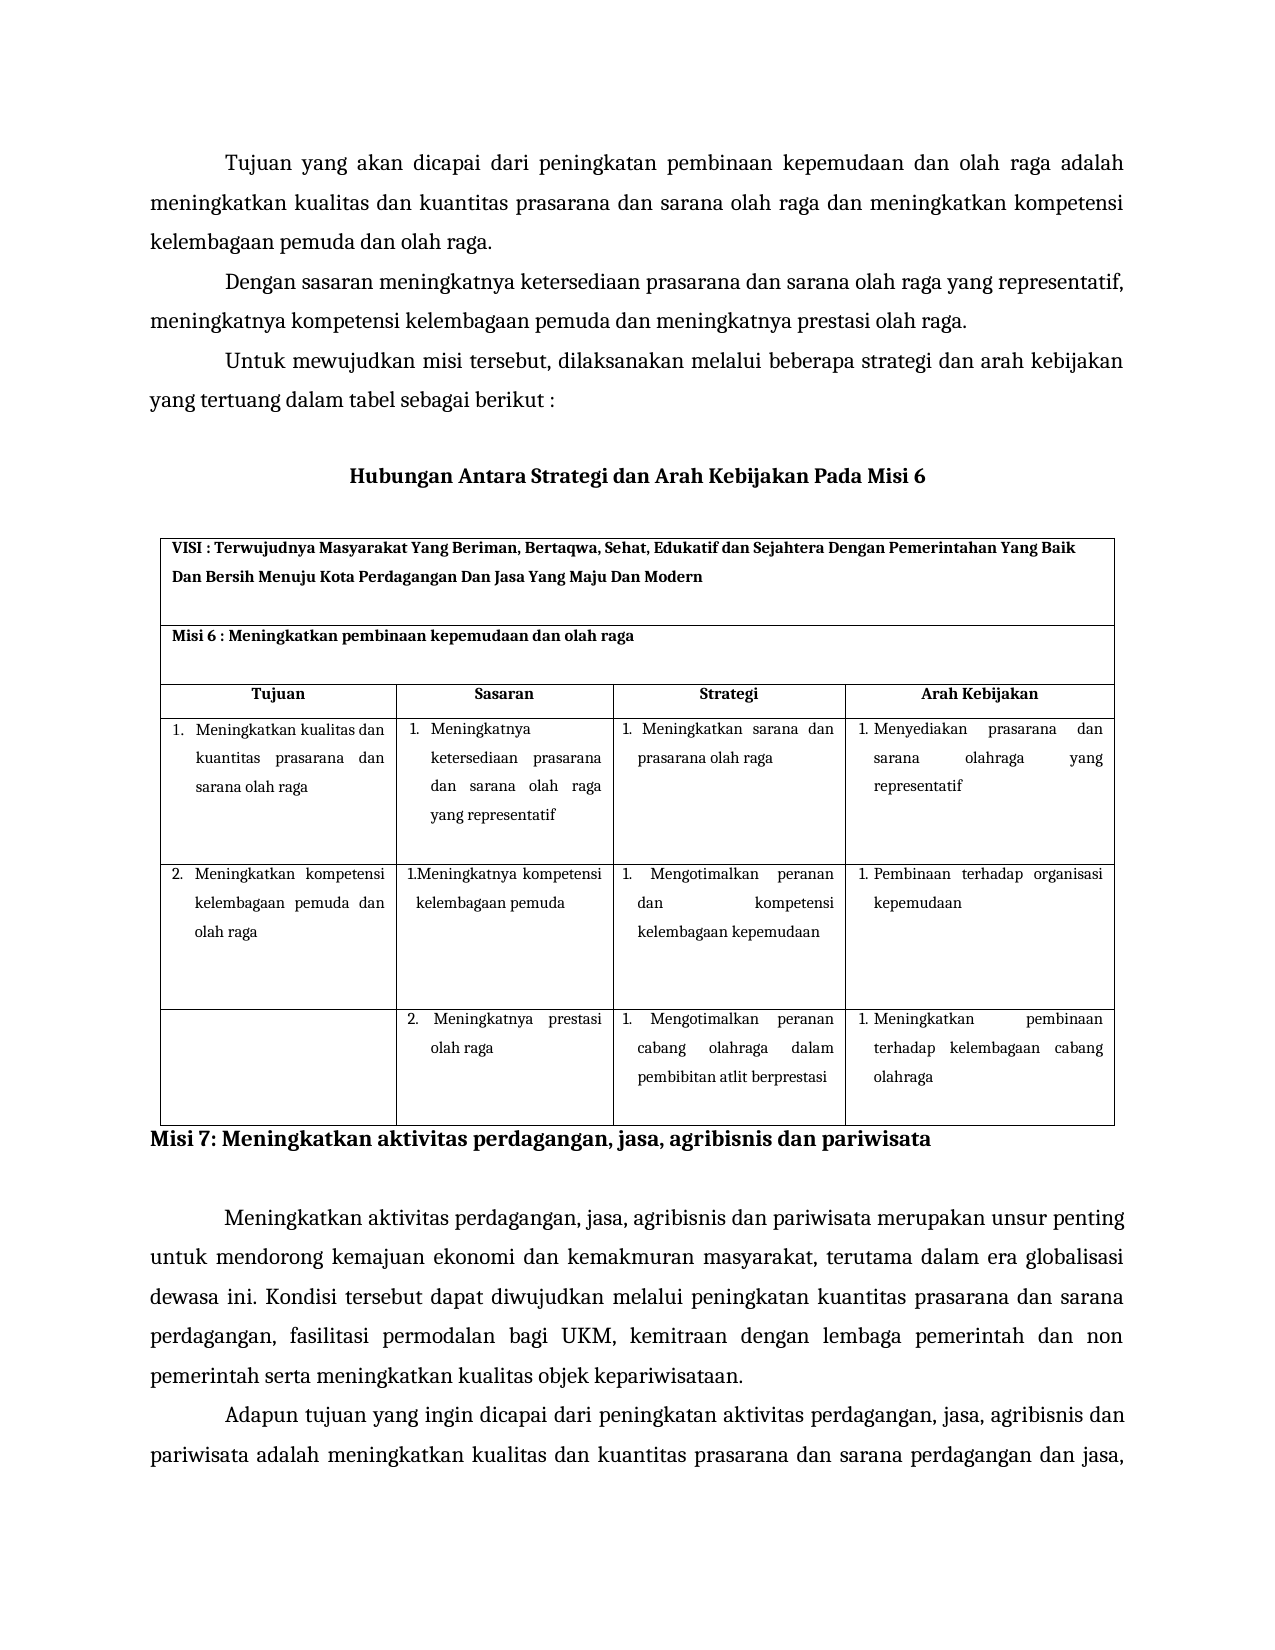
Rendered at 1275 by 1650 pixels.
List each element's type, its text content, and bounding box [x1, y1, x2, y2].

table_cell Meningkatkan pembinaan terhadap kelembagaan cabang olahraga [846, 1010, 1114, 1124]
table_cell Menyediakan prasarana dan sarana olahraga yang representatif [846, 719, 1114, 864]
table_header VISI : Terwujudnya Masyarakat Yang Beriman, Bertaqwa, Sehat, Edukatif dan Sejahtera Dengan Pemerintahan Yang Baik Dan Bersih Menuju Kota Perdagangan Dan Jasa Yang Maju Dan Modern [161, 539, 1114, 625]
table_cell 1. Mengotimalkan peranan cabang olahraga dalam pembibitan atlit berprestasi [614, 1010, 845, 1124]
text Misi 7: Meningkatkan aktivitas perdagangan, jasa, agribisnis dan pariwisata [150, 1126, 1125, 1152]
table_cell Arah Kebijakan [846, 685, 1114, 718]
table_cell [161, 1010, 396, 1124]
table_cell Strategi [614, 685, 845, 718]
table_cell 1.Meningkatnya kompetensi kelembagaan pemuda [397, 865, 613, 1008]
table_cell 1. Meningkatkan sarana dan prasarana olah raga [614, 719, 845, 864]
table_cell Pembinaan terhadap organisasi kepemudaan [846, 865, 1114, 1008]
text Untuk mewujudkan misi tersebut, dilaksanakan melalui beberapa strategi dan arah kebijakan yang tertuang dalam tabel sebagai berikut : [150, 347, 1125, 413]
table_cell Meningkatkan kualitas dan kuantitas prasarana dan sarana olah raga [161, 719, 396, 864]
table_cell Meningkatnya ketersediaan prasarana dan sarana olah raga yang representatif [397, 719, 613, 864]
text Meningkatkan aktivitas perdagangan, jasa, agribisnis dan pariwisata merupakan unsur penting untuk mendorong kemajuan ekonomi dan kemakmuran masyarakat, terutama dalam era globalisasi dewasa ini. Kondisi tersebut dapat diwujudkan melalui peningkatan kuantitas prasarana dan sarana perdagangan, fasilitasi permodalan bagi UKM, kemitraan dengan lembaga pemerintah dan non pemerintah serta meningkatkan kualitas objek kepariwisataan. [150, 1204, 1125, 1389]
text Hubungan Antara Strategi dan Arah Kebijakan Pada Misi 6 [150, 464, 1125, 489]
text Tujuan yang akan dicapai dari peningkatan pembinaan kepemudaan dan olah raga adalah meningkatkan kualitas dan kuantitas prasarana dan sarana olah raga dan meningkatkan kompetensi kelembagaan pemuda dan olah raga. [150, 150, 1125, 255]
table_cell Misi 6 : Meningkatkan pembinaan kepemudaan dan olah raga [161, 626, 1114, 684]
table_cell 2. Meningkatnya prestasi olah raga [397, 1010, 613, 1124]
table_cell Sasaran [397, 685, 613, 718]
table_cell 1. Mengotimalkan peranan dan kompetensi kelembagaan kepemudaan [614, 865, 845, 1008]
table_cell Meningkatkan kompetensi kelembagaan pemuda dan olah raga [161, 865, 396, 1008]
text Dengan sasaran meningkatnya ketersediaan prasarana dan sarana olah raga yang representatif, meningkatnya kompetensi kelembagaan pemuda dan meningkatnya prestasi olah raga. [150, 268, 1125, 334]
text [150, 1402, 1125, 1468]
table_cell Tujuan [161, 685, 396, 718]
